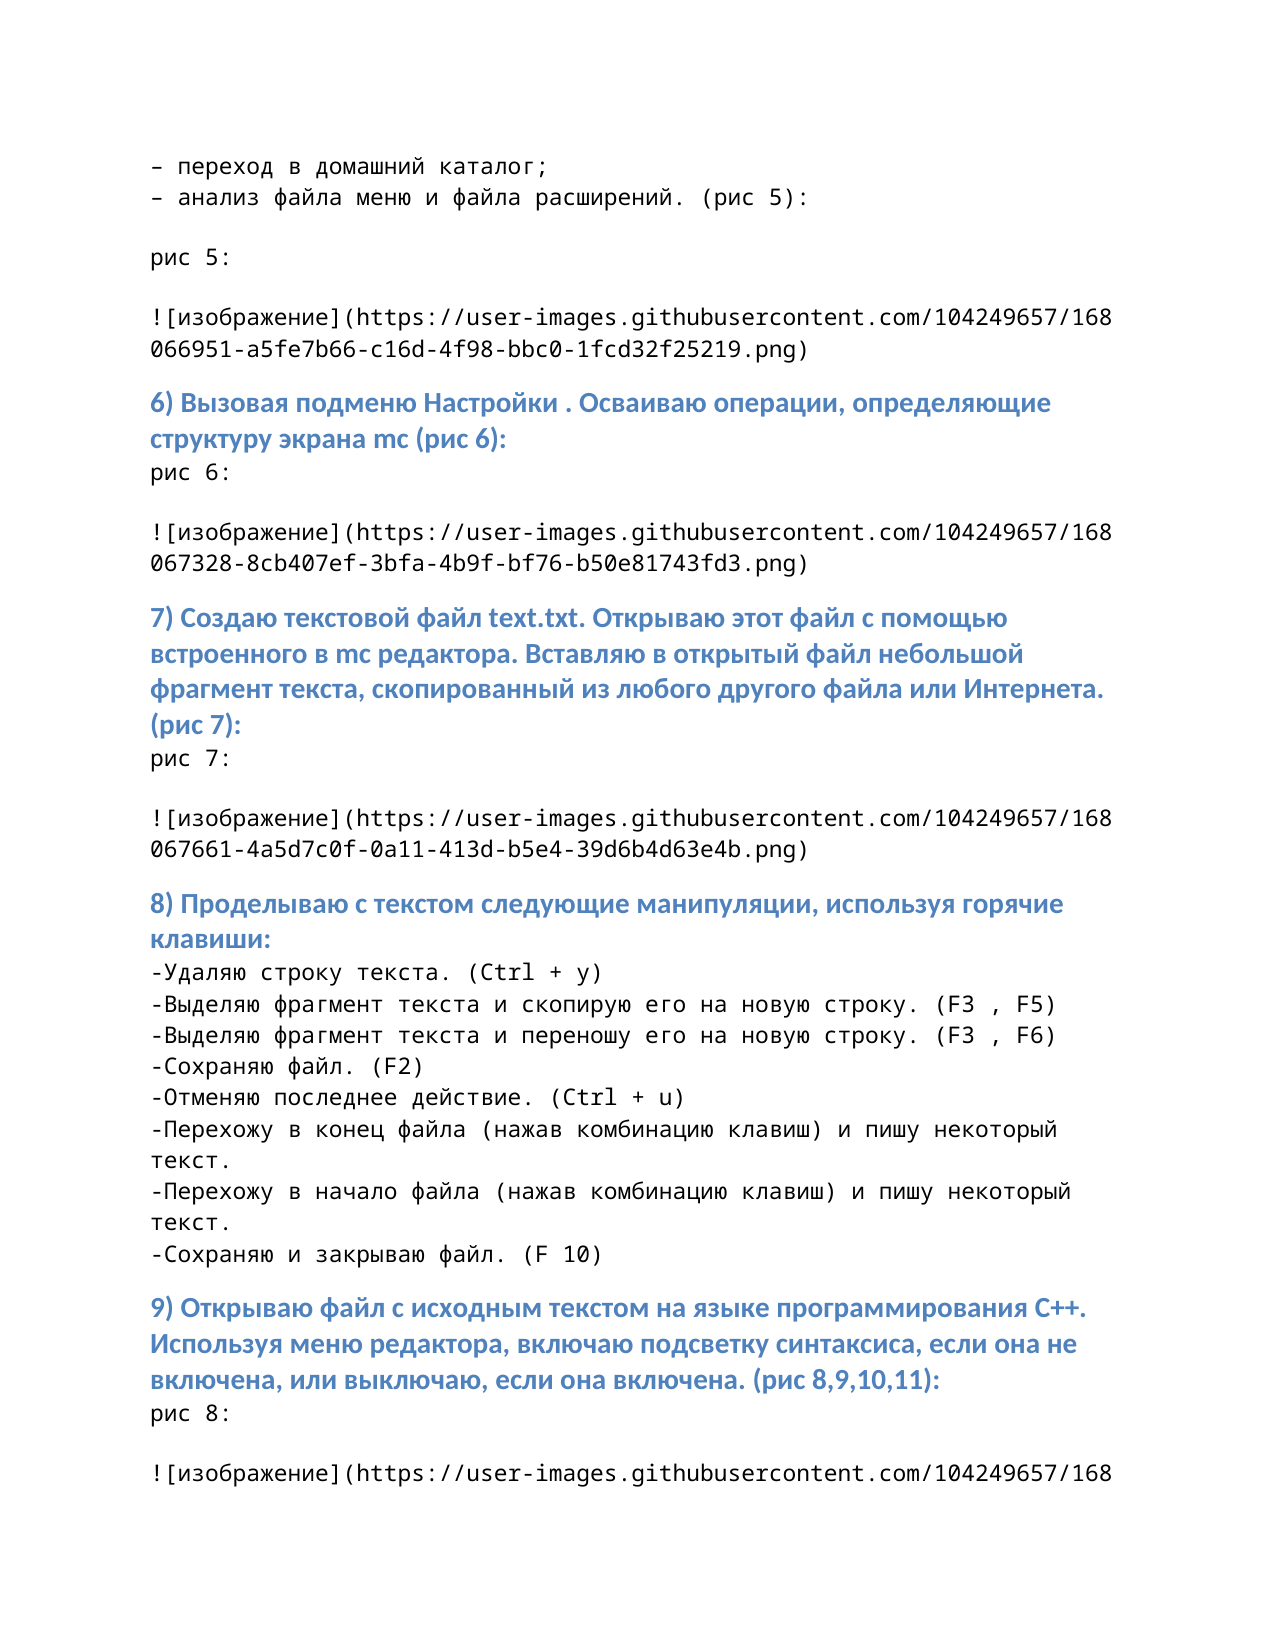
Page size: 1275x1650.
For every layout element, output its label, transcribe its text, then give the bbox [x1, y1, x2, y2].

text рис 6: ![изображение](https://user-images.githubusercontent.com/104249657/168067328-8cb407ef-3bfa-4b9f-bf76-b50e81743fd3.png) [150, 456, 1125, 578]
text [150, 150, 1125, 364]
subtitle 9) Открываю файл с исходным текстом на языке программирования C++. Используя меню редактора, включаю подсветку синтаксиса, если она не включена, или выключаю, если она включена. (рис 8,9,10,11): [150, 1289, 1125, 1396]
subtitle 8) Проделываю с текстом следующие манипуляции, используя горячие клавиши: [150, 885, 1125, 956]
subtitle 6) Вызовая подменю Настройки . Осваиваю операции, определяющие структуру экрана mc (рис 6): [150, 384, 1125, 456]
text -Удаляю строку текста. (Ctrl + y) -Выделяю фрагмент текста и скопирую его на новую строку. (F3 , F5) -Выделяю фрагмент текста и переношу его на новую строку. (F3 , F6) -Сохраняю файл. (F2) -Отменяю последнее действие. (Ctrl + u) -Перехожу в конец файла (нажав комбинацию клавиш) и пишу некоторый текст. -Перехожу в начало файла (нажав комбинацию клавиш) и пишу некоторый текст. -Сохраняю и закрываю файл. (F 10) [150, 956, 1125, 1269]
subtitle 7) Создаю текстовой файл text.txt. Открываю этот файл с помощью встроенного в mc редактора. Вставляю в открытый файл небольшой фрагмент текста, скопированный из любого другого файла или Интернета. (рис 7): [150, 599, 1125, 742]
text рис 7: ![изображение](https://user-images.githubusercontent.com/104249657/168067661-4a5d7c0f-0a11-413d-b5e4-39d6b4d63e4b.png) [150, 742, 1125, 864]
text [150, 1396, 1125, 1488]
